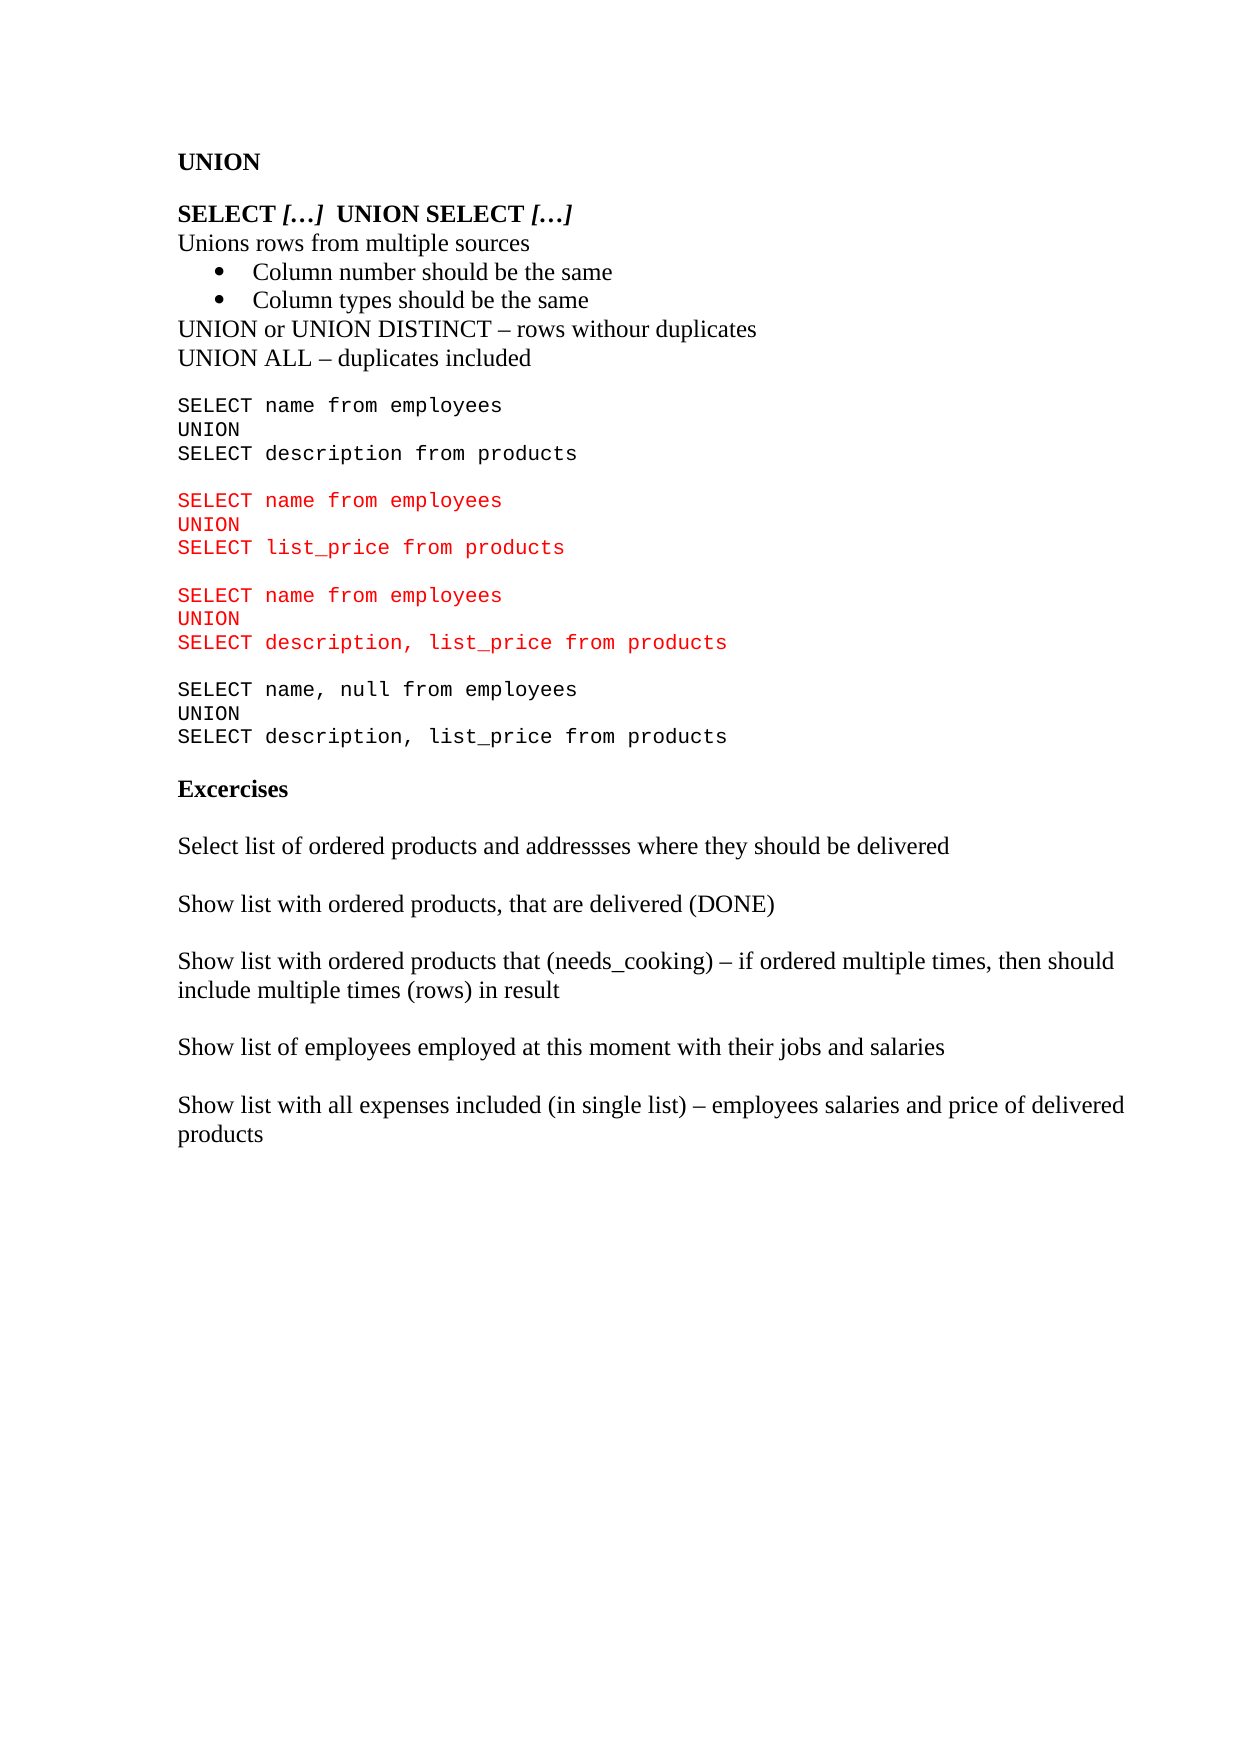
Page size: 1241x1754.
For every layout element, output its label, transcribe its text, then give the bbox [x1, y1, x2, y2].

text UNION [177, 419, 1152, 443]
text SELECT description, list_price from products [177, 726, 1152, 750]
text SELECT name from employees [177, 395, 1152, 419]
text UNION [177, 514, 1152, 537]
text SELECT name from employees [177, 490, 1152, 514]
text SELECT […] UNION SELECT […] [177, 199, 1152, 228]
text Show list with ordered products, that are delivered (DONE) [177, 889, 1152, 917]
text UNION [177, 608, 1152, 632]
text SELECT name, null from employees [177, 679, 1152, 703]
text Show list with all expenses included (in single list) – employees salaries and price of delivered products [177, 1090, 1152, 1147]
list Column types should be the same [215, 286, 1152, 314]
text UNION [177, 147, 1152, 176]
text Unions rows from multiple sources [177, 228, 1152, 257]
text Excercises [177, 774, 1152, 802]
text Show list with ordered products that (needs_cooking) – if ordered multiple times, then should include multiple times (rows) in result [177, 946, 1152, 1004]
text UNION ALL – duplicates included [177, 343, 1152, 372]
text SELECT description from products [177, 443, 1152, 466]
text UNION [177, 703, 1152, 726]
text SELECT list_price from products [177, 537, 1152, 561]
text SELECT description, list_price from products [177, 632, 1152, 656]
text SELECT name from employees [177, 584, 1152, 608]
text Show list of employees employed at this moment with their jobs and salaries [177, 1032, 1152, 1061]
text Select list of ordered products and addressses where they should be delivered [177, 831, 1152, 860]
list Column number should be the same [215, 257, 1152, 286]
text UNION or UNION DISTINCT – rows withour duplicates [177, 314, 1152, 343]
